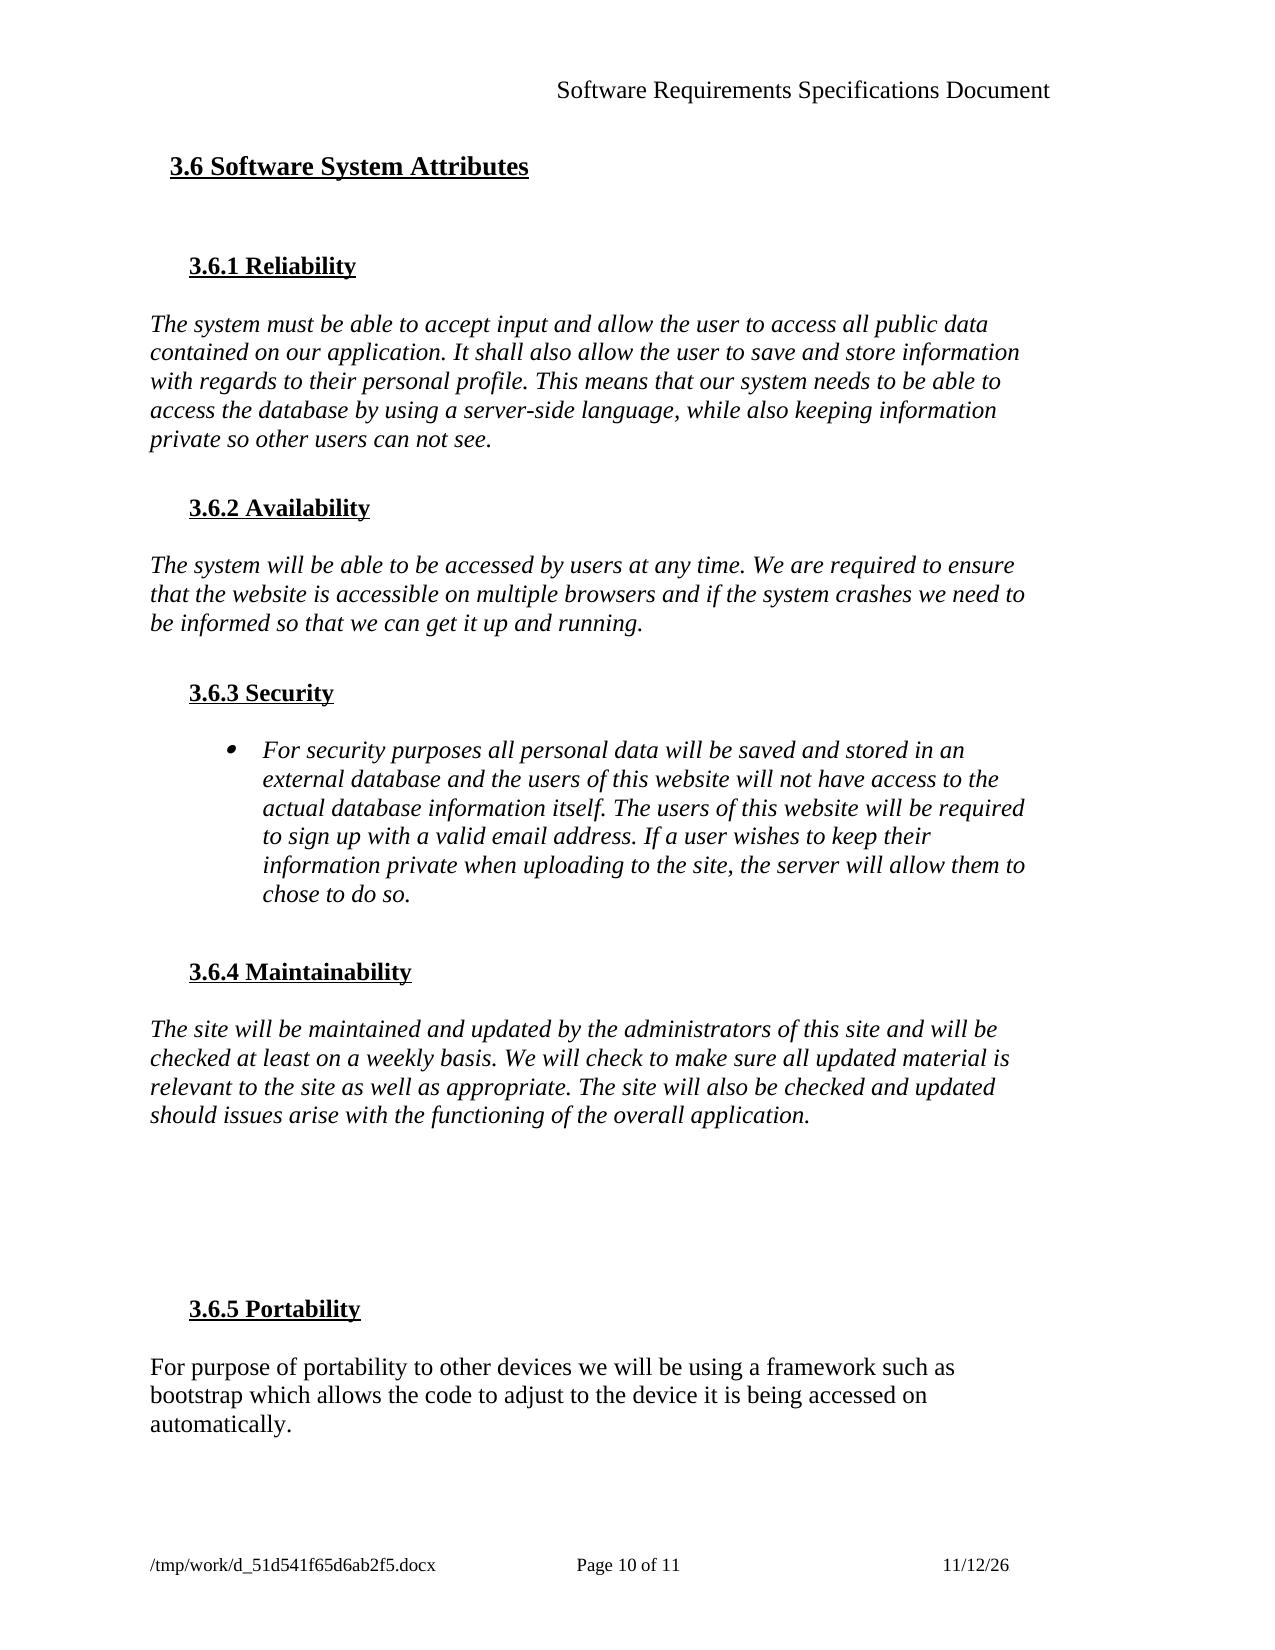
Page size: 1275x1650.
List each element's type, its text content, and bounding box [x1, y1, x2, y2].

text The site will be maintained and updated by the administrators of this site and will be checked at least on a weekly basis. We will check to make sure all updated material is relevant to the site as well as appropriate. The site will also be checked and updated should issues arise with the functioning of the overall application. [150, 1014, 1050, 1129]
text For purpose of portability to other devices we will be using a framework such as bootstrap which allows the code to adjust to the device it is being accessed on automatically. [150, 1352, 1050, 1438]
text The system must be able to accept input and allow the user to access all public data contained on our application. It shall also allow the user to save and store information with regards to their personal profile. This means that our system needs to be able to access the database by using a server-side language, while also keeping information private so other users can not see. [150, 309, 1050, 452]
subtitle 3.6.1 Reliability [189, 251, 1050, 280]
text The system will be able to be accessed by users at any time. We are required to ensure that the website is accessible on multiple browsers and if the system crashes we need to be informed so that we can get it up and running. [150, 551, 1050, 637]
subtitle 3.6.4 Maintainability [189, 957, 1050, 985]
list For security purposes all personal data will be saved and stored in an external database and the users of this website will not have access to the actual database information itself. The users of this website will be required to sign up with a valid email address. If a user wishes to keep their information private when uploading to the site, the server will allow them to chose to do so. [225, 735, 1050, 908]
subtitle 3.6.2 Availability [189, 493, 1050, 522]
subtitle 3.6.3 Security [189, 678, 1050, 706]
subtitle 3.6.5 Portability [189, 1294, 1050, 1323]
subtitle 3.6 Software System Attributes [169, 150, 1050, 181]
